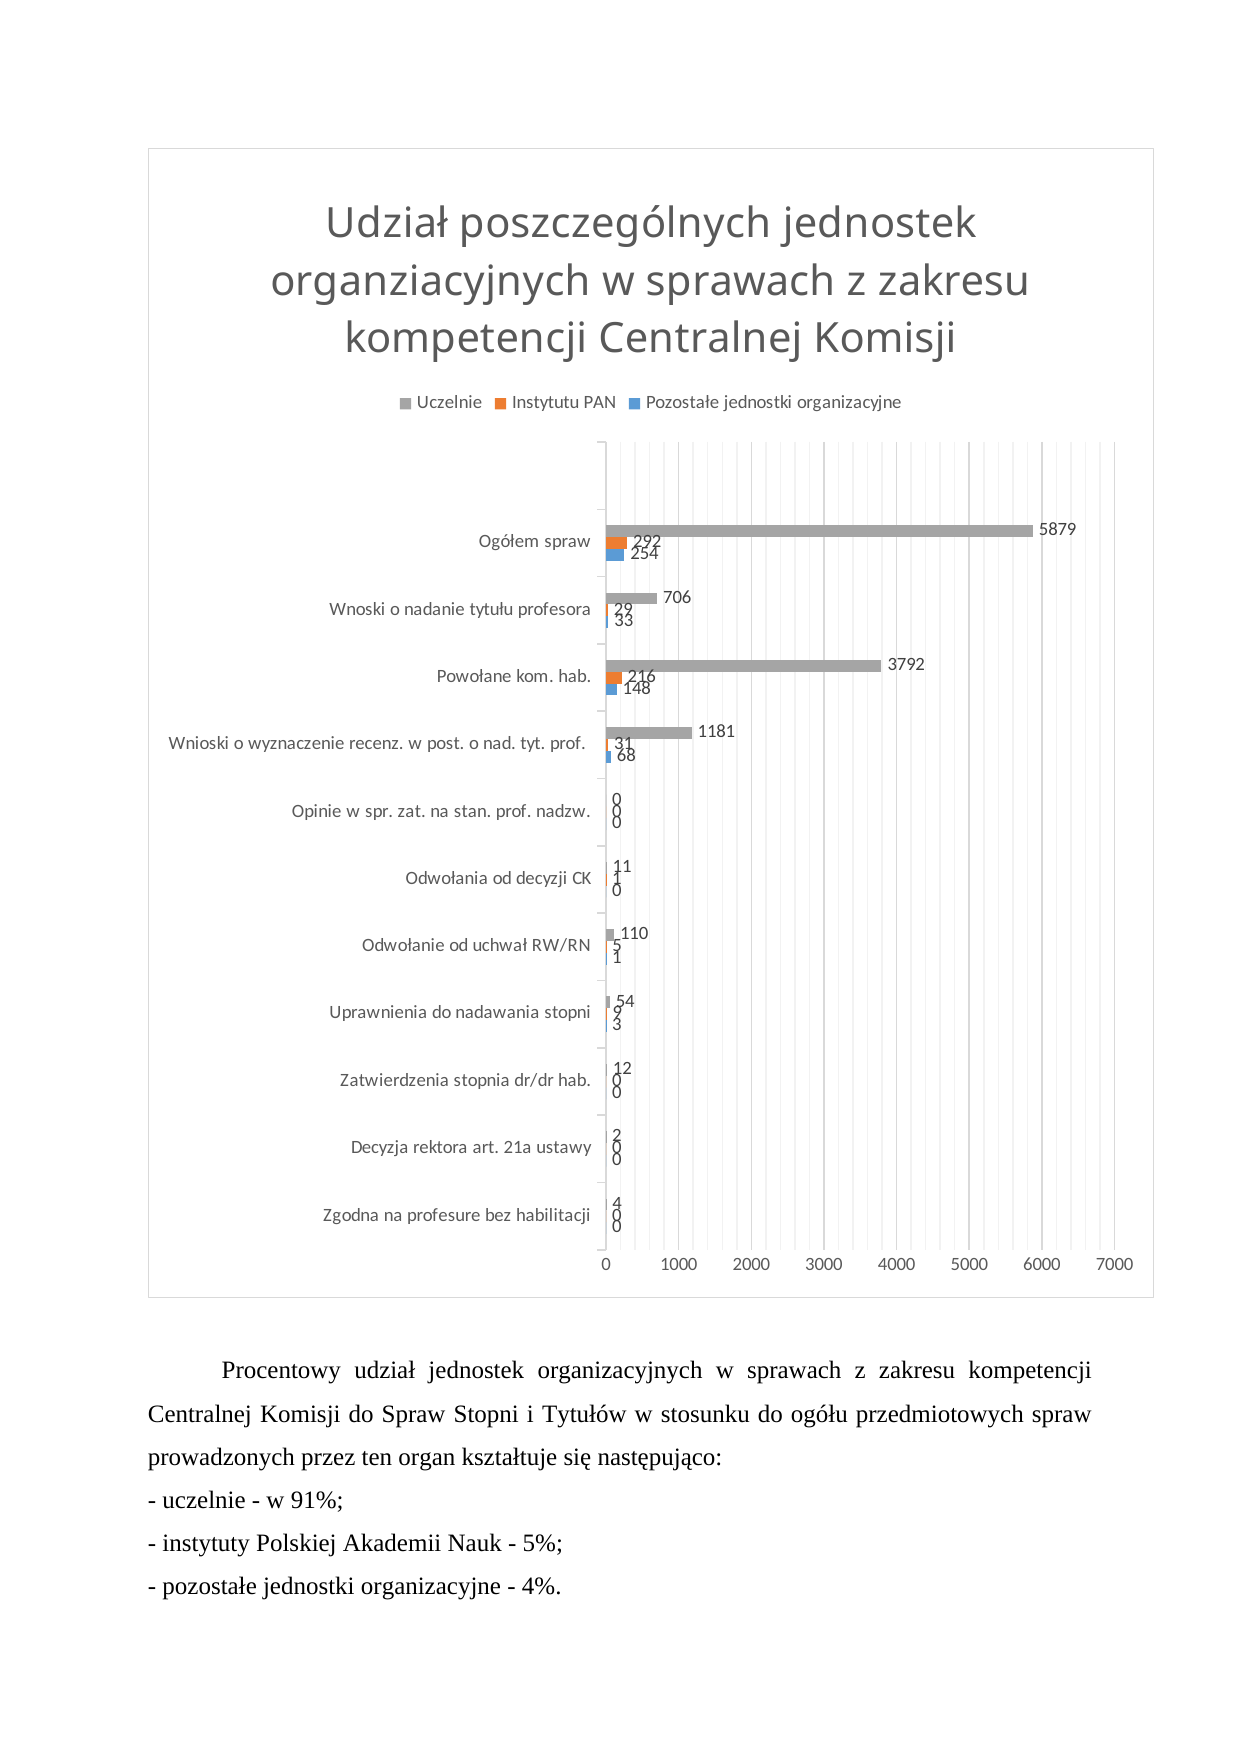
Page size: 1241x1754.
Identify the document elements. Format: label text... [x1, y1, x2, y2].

text - pozostałe jednostki organizacyjne - 4%. [148, 1571, 1093, 1600]
text - uczelnie - w 91%; [148, 1485, 1093, 1514]
text - instytuty Polskiej Akademii Nauk - 5%; [148, 1528, 1093, 1557]
text Procentowy udział jednostek organizacyjnych w sprawach z zakresu kompetencji Centralnej Komisji do Spraw Stopni i Tytułów w stosunku do ogółu przedmiotowych spraw prowadzonych przez ten organ kształtuje się następująco: [148, 1356, 1093, 1471]
